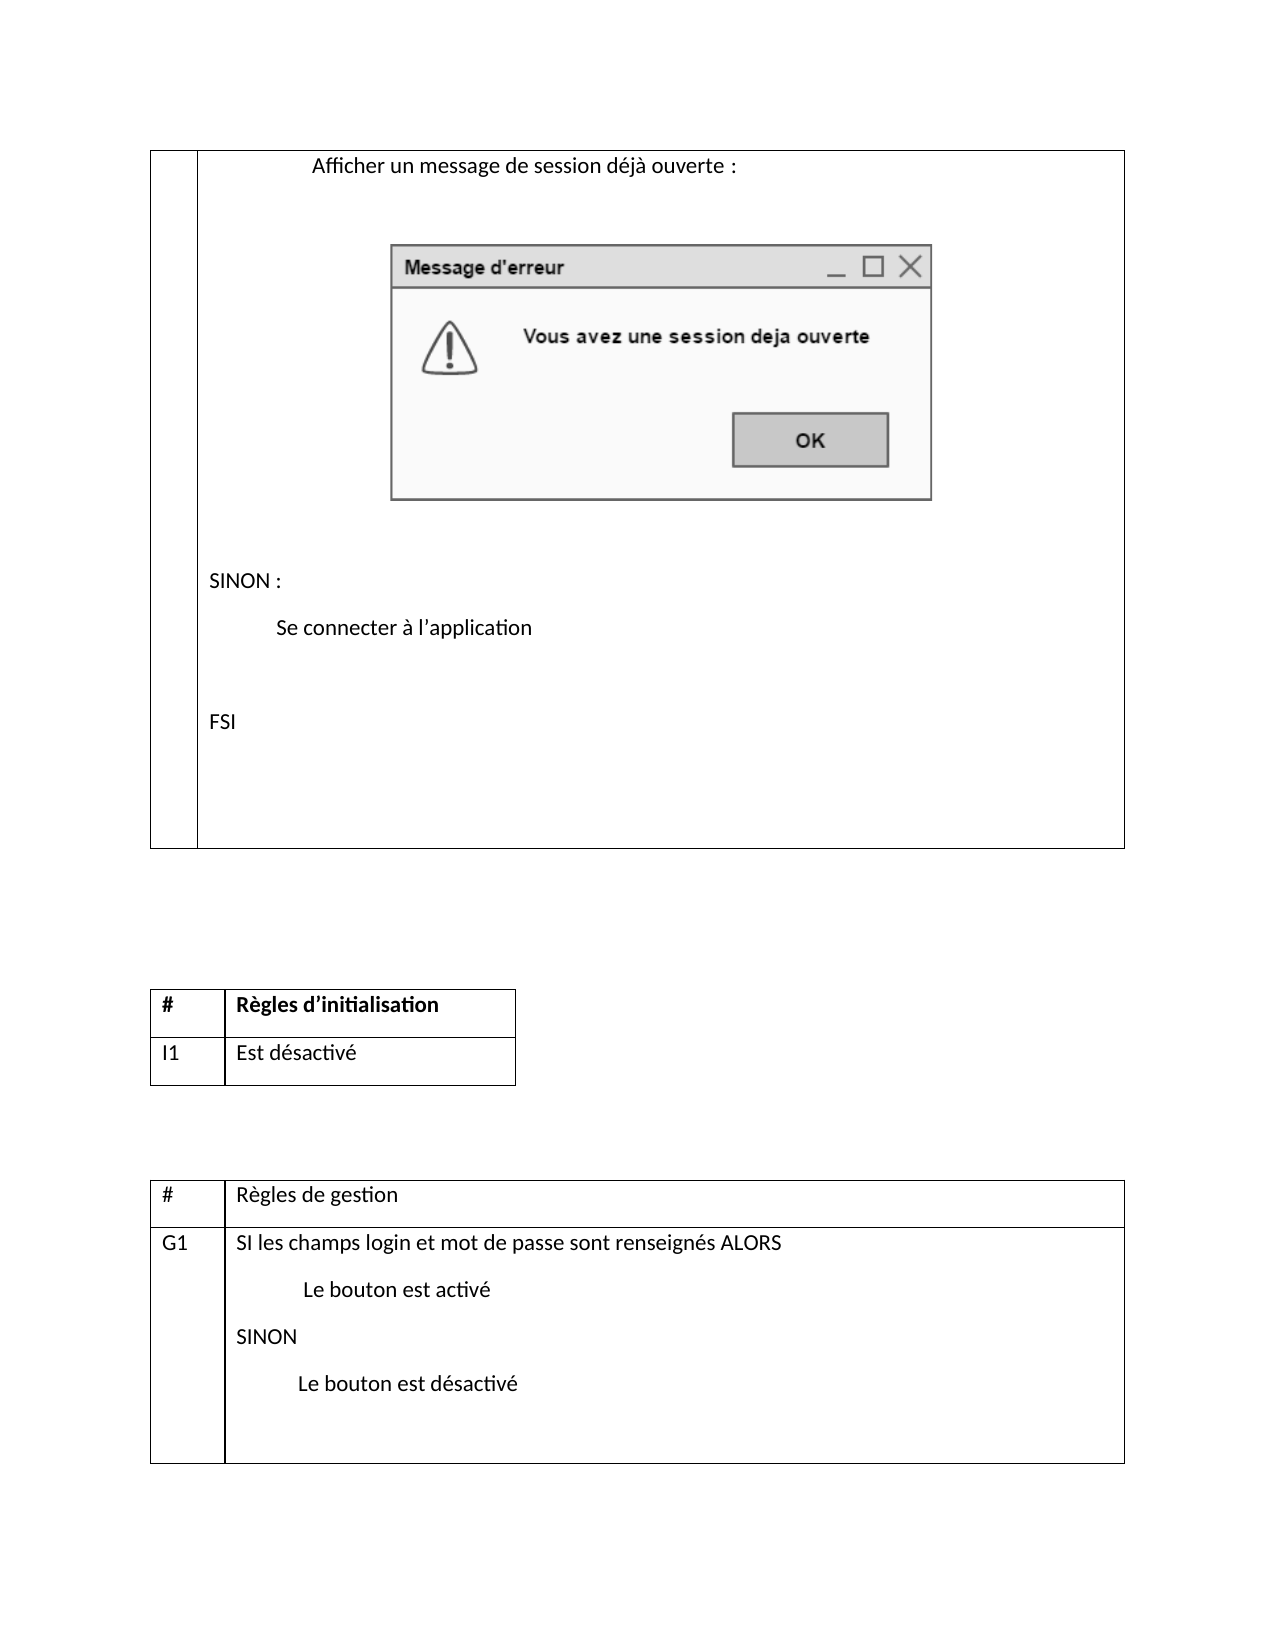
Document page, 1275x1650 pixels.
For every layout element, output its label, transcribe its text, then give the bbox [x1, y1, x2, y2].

table_header # [151, 990, 224, 1037]
table_cell A1 [151, 151, 197, 847]
table_cell I1 [151, 1038, 224, 1085]
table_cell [226, 1228, 1124, 1463]
picture [390, 244, 933, 501]
table_header Règles d’initialisation [226, 990, 515, 1037]
table_cell G1 [151, 1228, 224, 1463]
table_header Règles de gestion [226, 1181, 1124, 1227]
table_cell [198, 151, 1124, 847]
table_header # [151, 1181, 224, 1227]
table_cell Est désactivé [226, 1038, 515, 1085]
